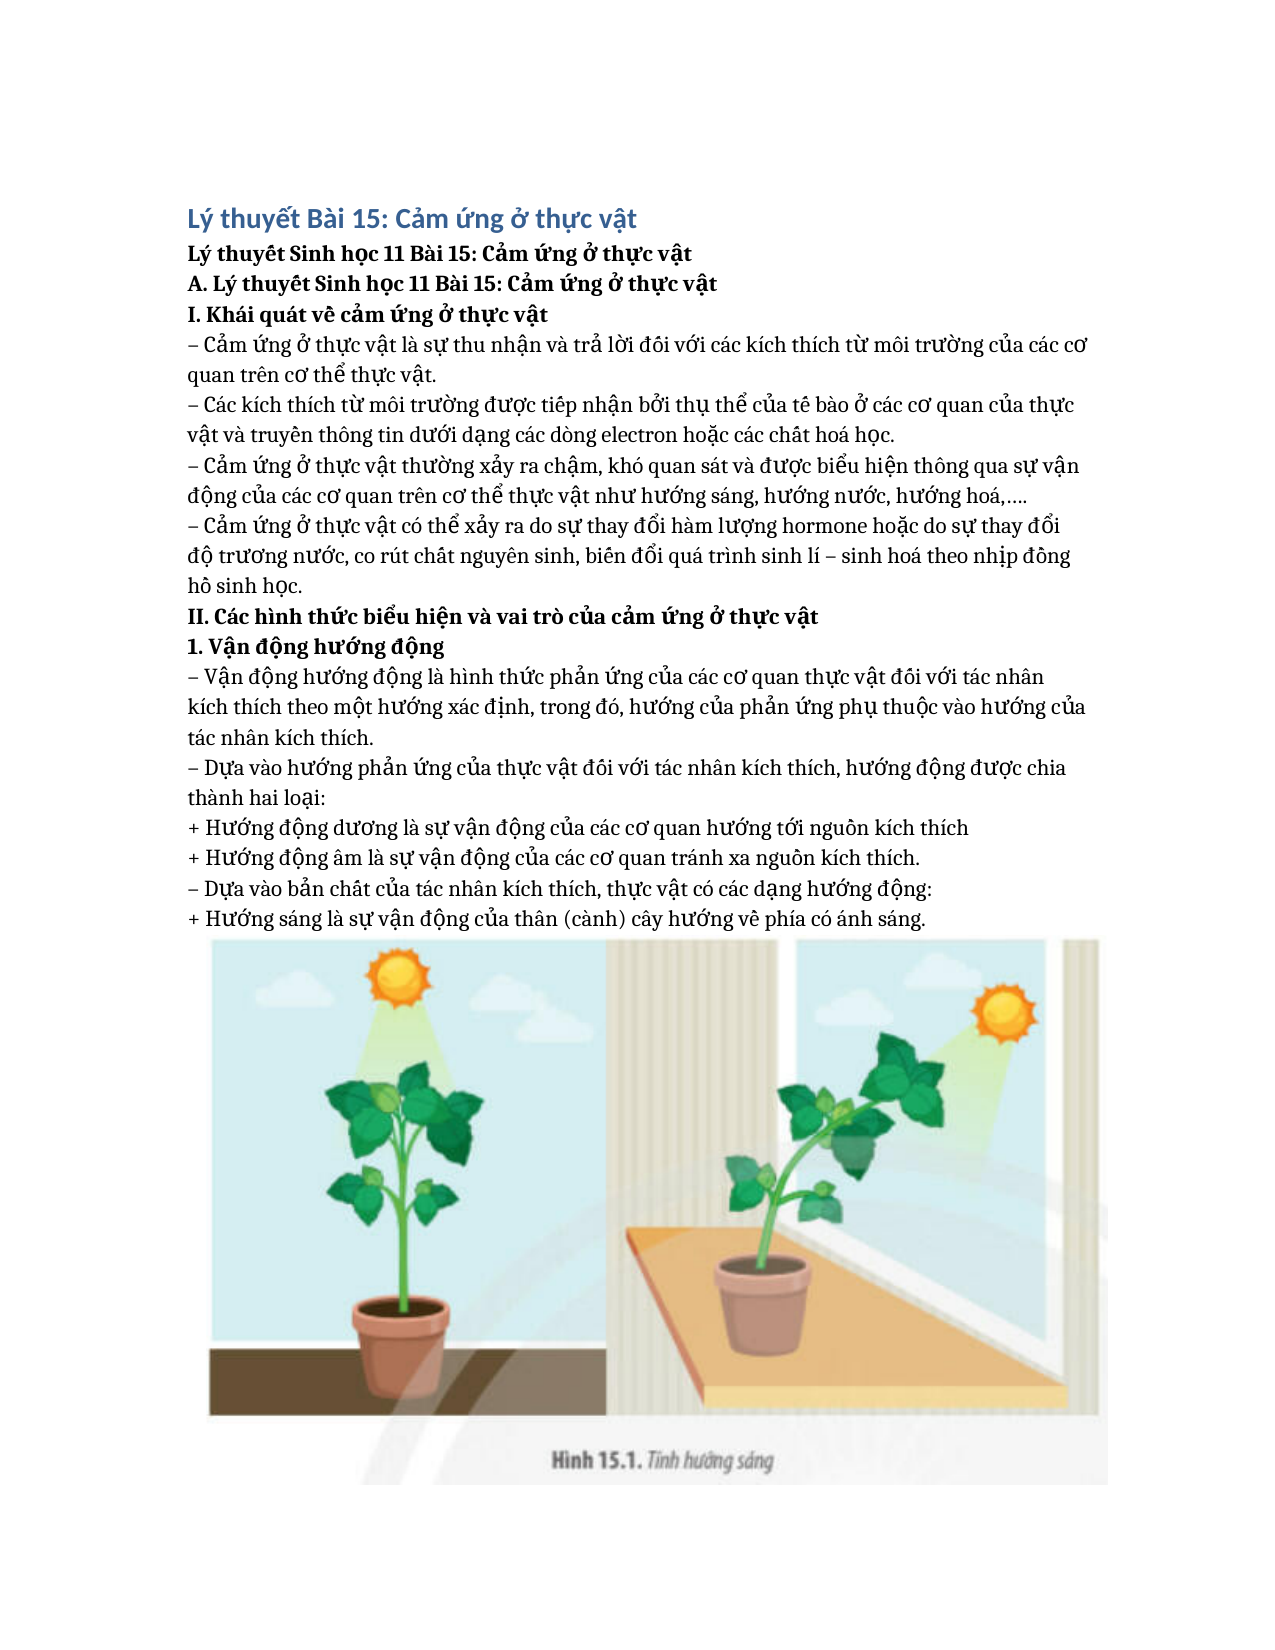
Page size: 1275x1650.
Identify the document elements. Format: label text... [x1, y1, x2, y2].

picture [206, 935, 1108, 1485]
subtitle Lý thuyết Bài 15: Cảm ứng ở thực vật [187, 200, 1087, 236]
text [187, 241, 1087, 1484]
